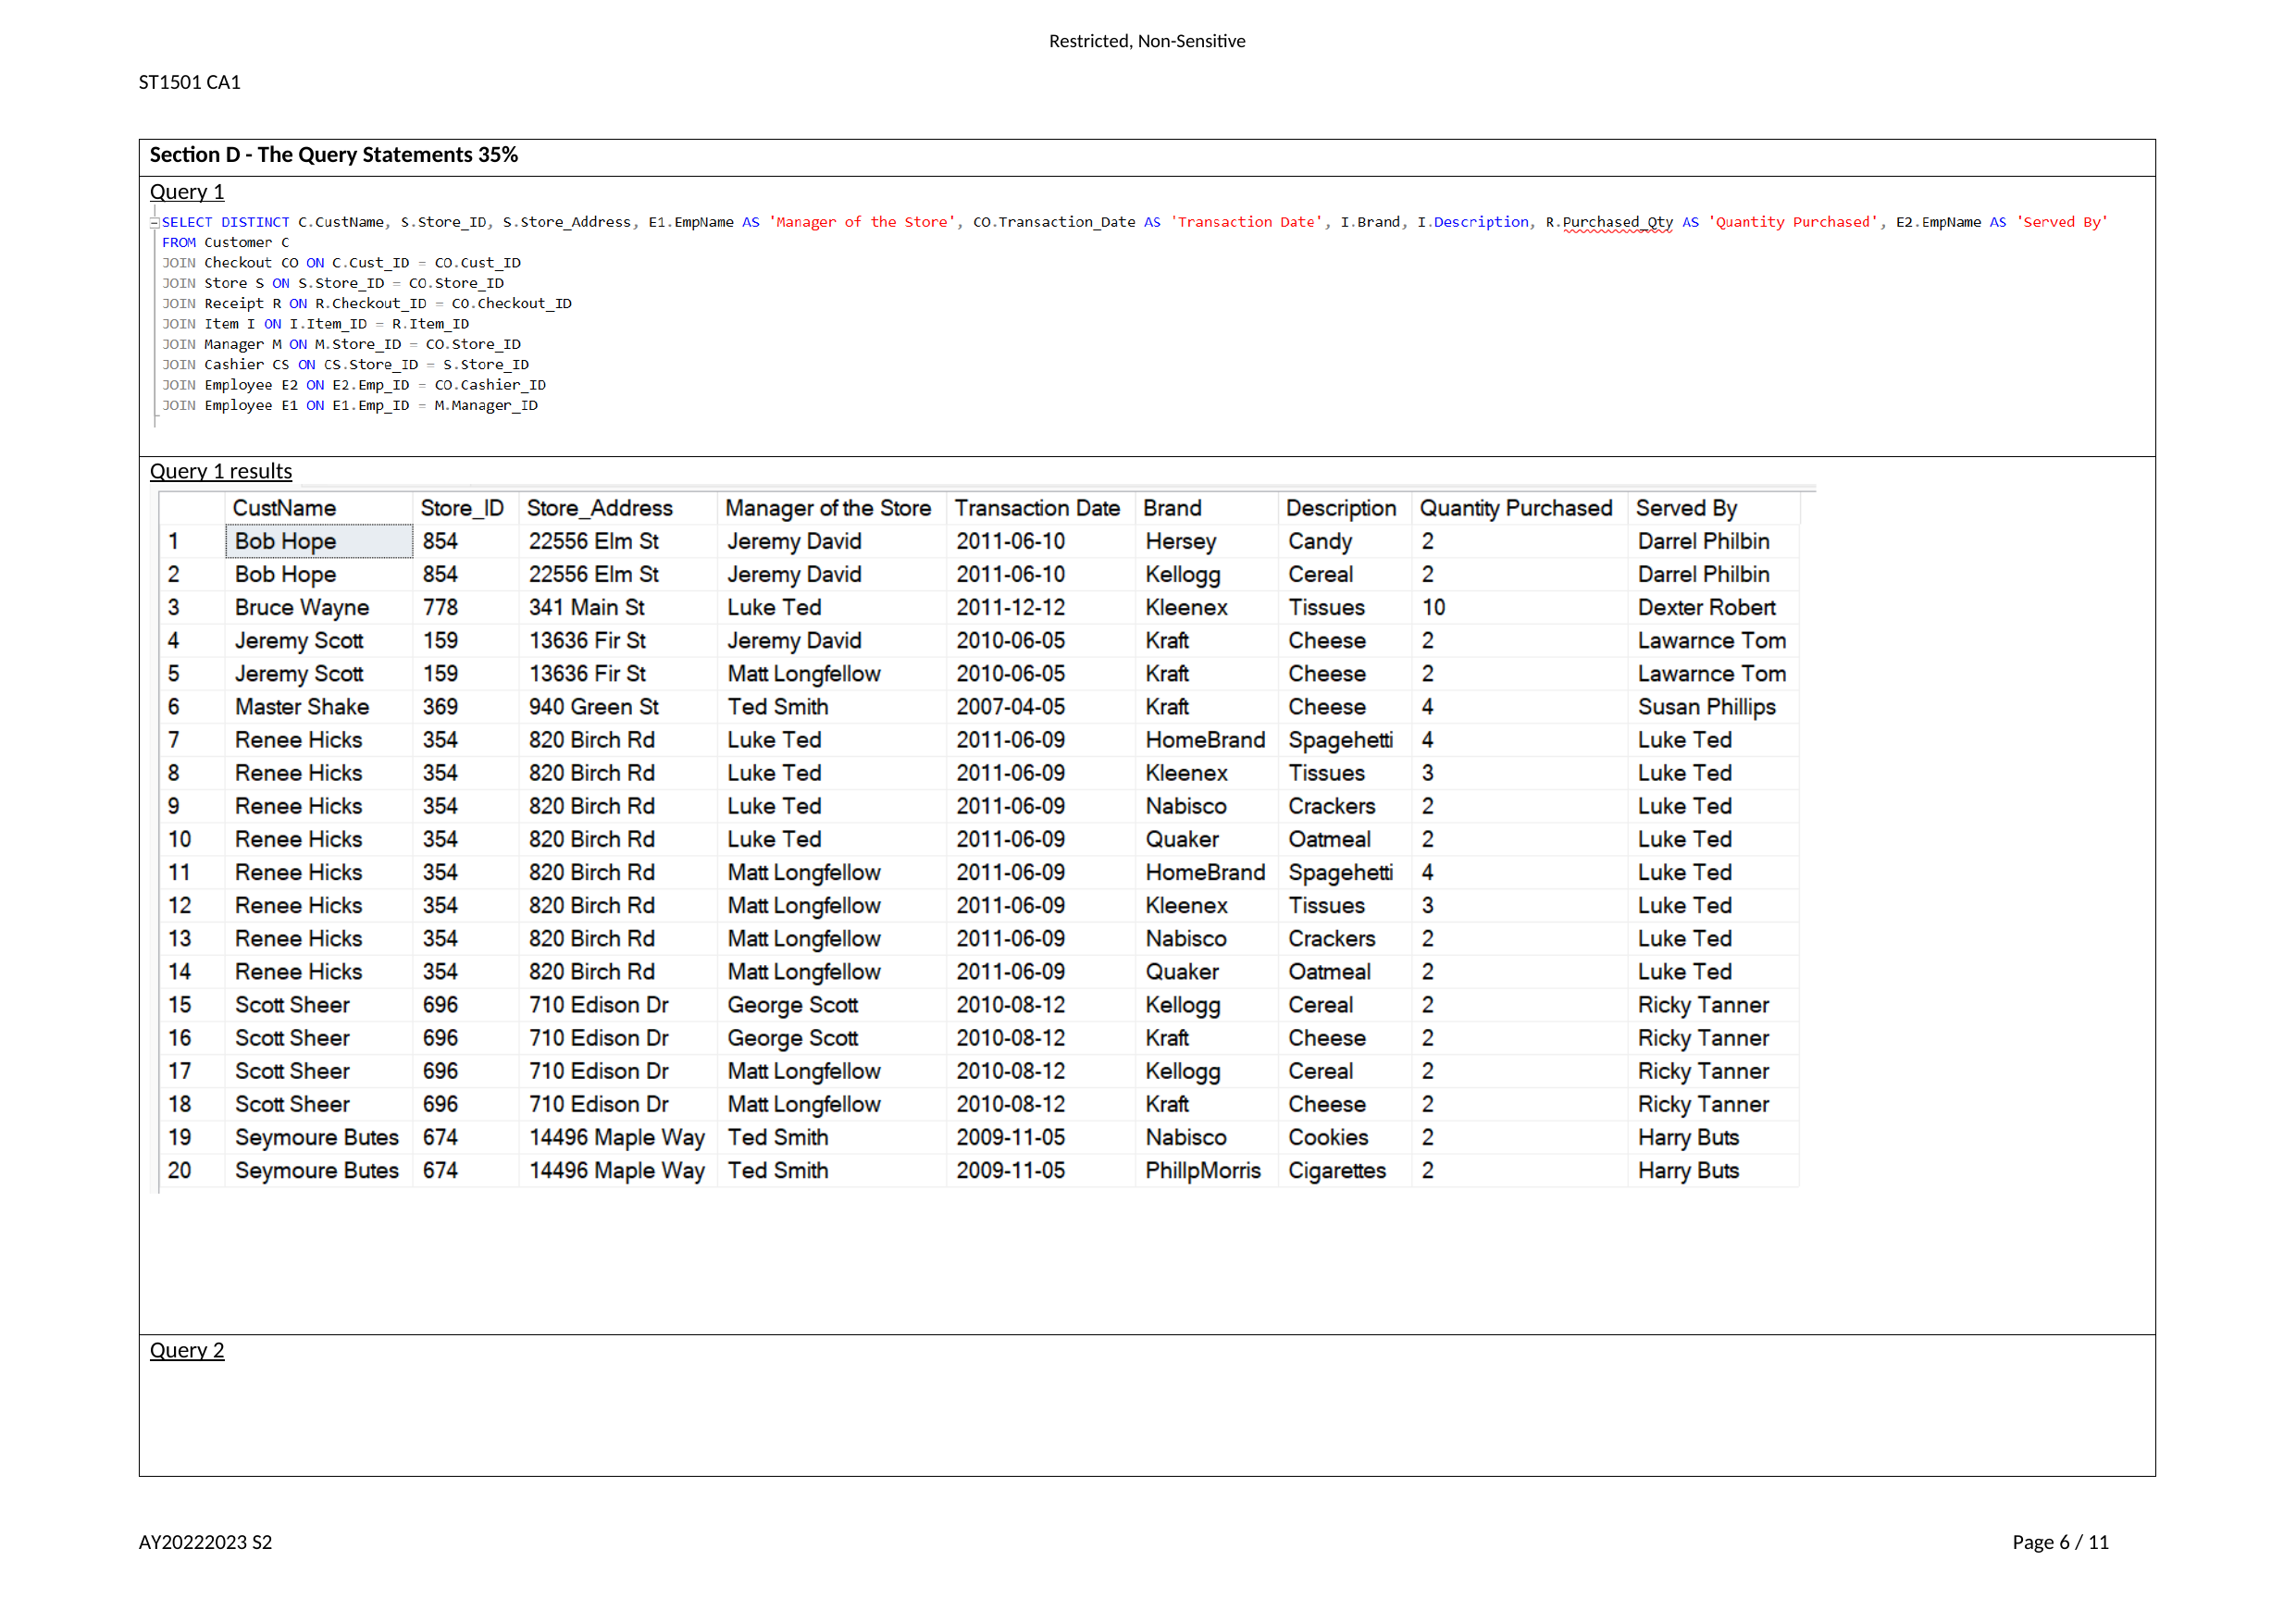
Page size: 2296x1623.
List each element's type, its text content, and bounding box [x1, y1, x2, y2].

table_cell Query 1 results [140, 457, 2155, 1334]
picture [149, 484, 1817, 1194]
picture [149, 204, 2122, 427]
table_header Section D - The Query Statements 35% [140, 140, 2155, 176]
table_cell Query 1 [140, 177, 2155, 455]
table_cell Query 2 [140, 1335, 2155, 1475]
